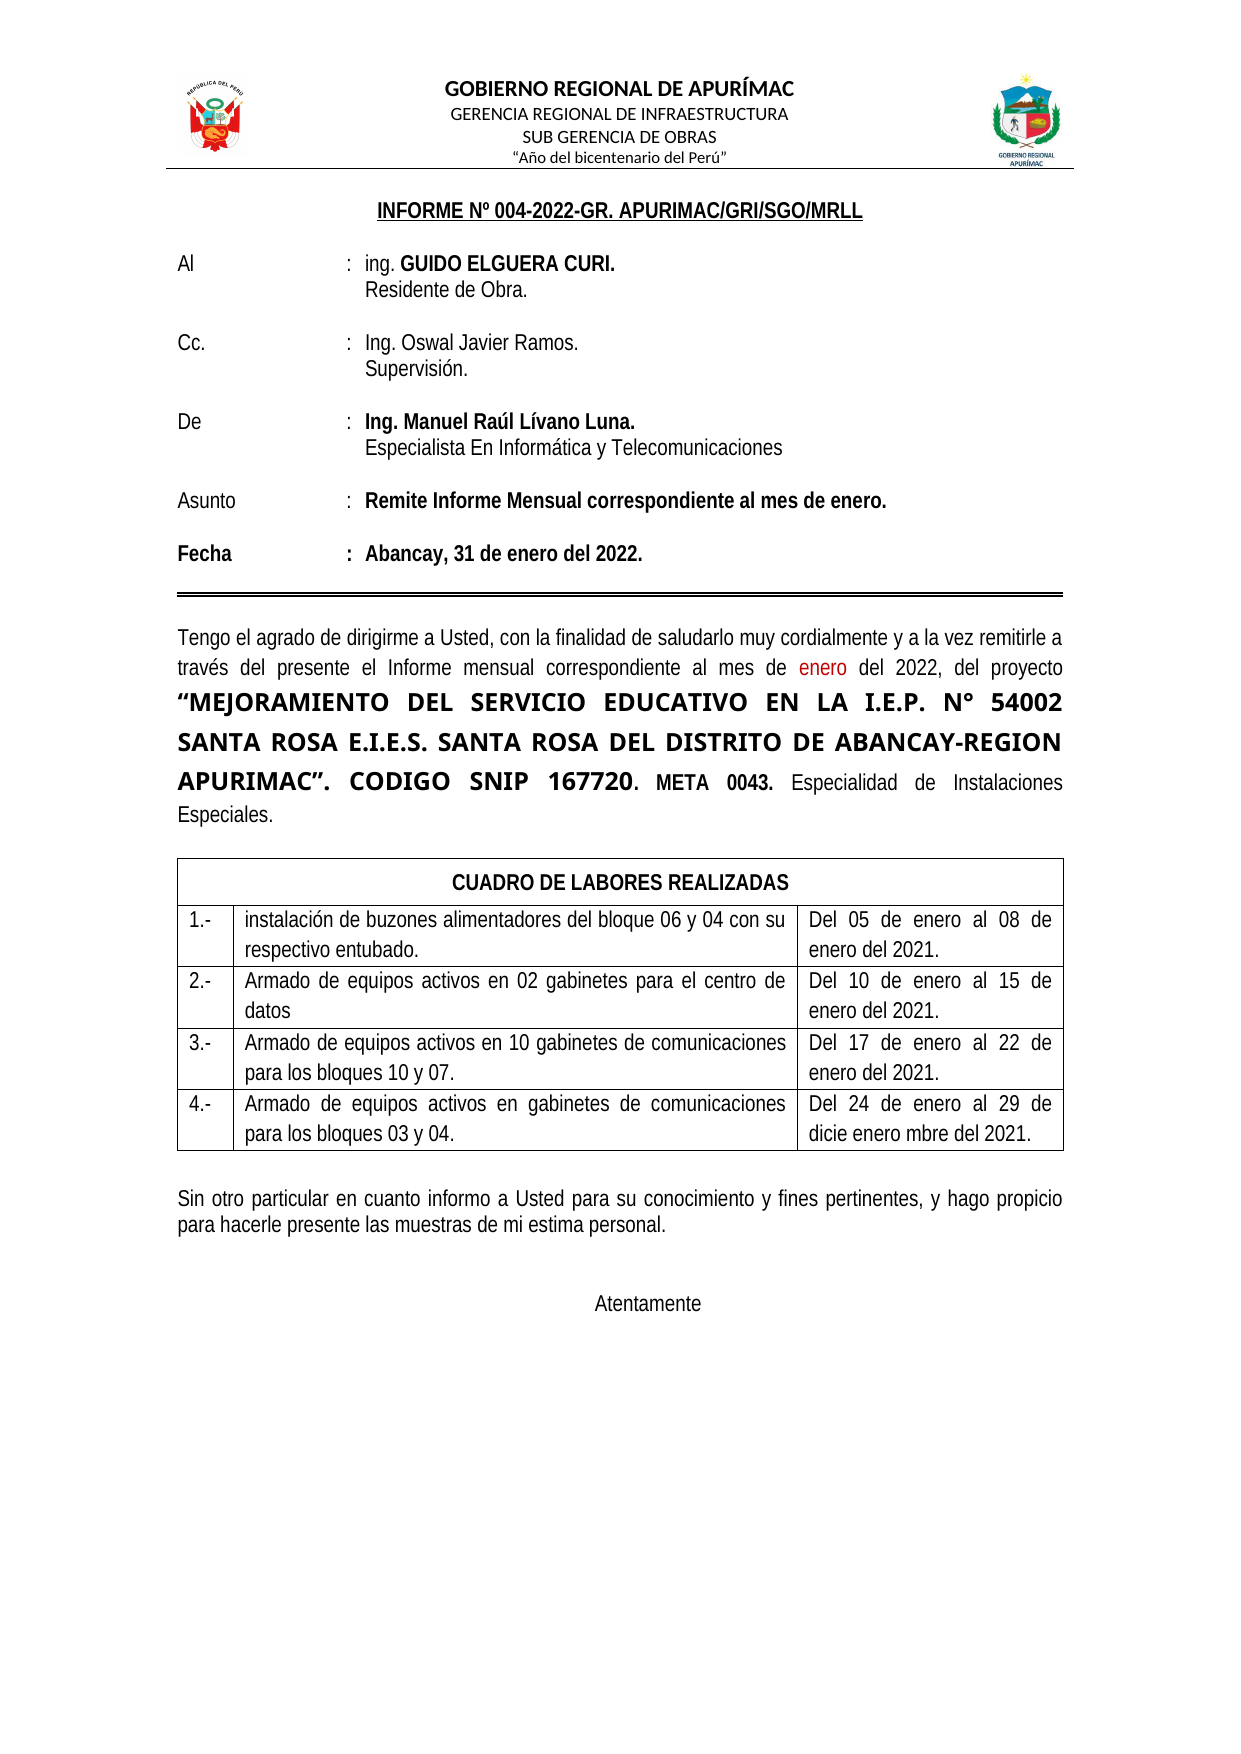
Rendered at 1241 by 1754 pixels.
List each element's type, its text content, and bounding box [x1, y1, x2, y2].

picture [177, 73, 249, 156]
text Atentamente [177, 1290, 1063, 1317]
table_cell Del 10 de enero al 15 de enero del 2021. [798, 967, 1063, 1027]
table_cell Del 24 de enero al 29 de dicie enero mbre del 2021. [798, 1090, 1063, 1150]
table_cell instalación de buzones alimentadores del bloque 06 y 04 con su respectivo entubado. [234, 906, 797, 966]
text Fecha : Abancay, 31 de enero del 2022. [177, 540, 1063, 566]
table_cell Armado de equipos activos en 02 gabinetes para el centro de datos [234, 967, 797, 1027]
table_cell Del 17 de enero al 22 de enero del 2021. [798, 1029, 1063, 1089]
text Residente de Obra. [177, 276, 1063, 302]
text De : Ing. Manuel Raúl Lívano Luna. [177, 408, 1063, 434]
text Asunto : Remite Informe Mensual correspondiente al mes de enero. [177, 487, 1063, 513]
text Tengo el agrado de dirigirme a Usted, con la finalidad de saludarlo muy cordialmente y a la vez remitirle a través del presente el Informe mensual correspondiente al mes de enero del 2022, del proyecto “MEJORAMIENTO DEL SERVICIO EDUCATIVO EN LA I.E.P. N° 54002 SANTA ROSA E.I.E.S. SANTA ROSA DEL DISTRITO DE ABANCAY-REGION APURIMAC”. CODIGO SNIP 167720. META 0043. Especialidad de Instalaciones Especiales. [177, 623, 1063, 828]
table_cell 3.- [178, 1029, 233, 1089]
text Al : ing. GUIDO ELGUERA CURI. [177, 250, 1063, 276]
text INFORME Nº 004-2022-GR. APURIMAC/GRI/SGO/MRLL [177, 197, 1063, 223]
table_cell 2.- [178, 967, 233, 1027]
text Supervisión. [177, 355, 1063, 382]
picture [989, 73, 1063, 167]
text Sin otro particular en cuanto informo a Usted para su conocimiento y fines pertinentes, y hago propicio para hacerle presente las muestras de mi estima personal. [177, 1185, 1063, 1238]
text Especialista En Informática y Telecomunicaciones [177, 434, 1063, 461]
table_header CUADRO DE LABORES REALIZADAS [178, 859, 1063, 904]
table_cell 4.- [178, 1090, 233, 1150]
text Cc. : Ing. Oswal Javier Ramos. [177, 329, 1063, 355]
table_cell Armado de equipos activos en 10 gabinetes de comunicaciones para los bloques 10 y 07. [234, 1029, 797, 1089]
table_cell 1.- [178, 906, 233, 966]
table_cell Del 05 de enero al 08 de enero del 2021. [798, 906, 1063, 966]
table_cell Armado de equipos activos en gabinetes de comunicaciones para los bloques 03 y 04. [234, 1090, 797, 1150]
